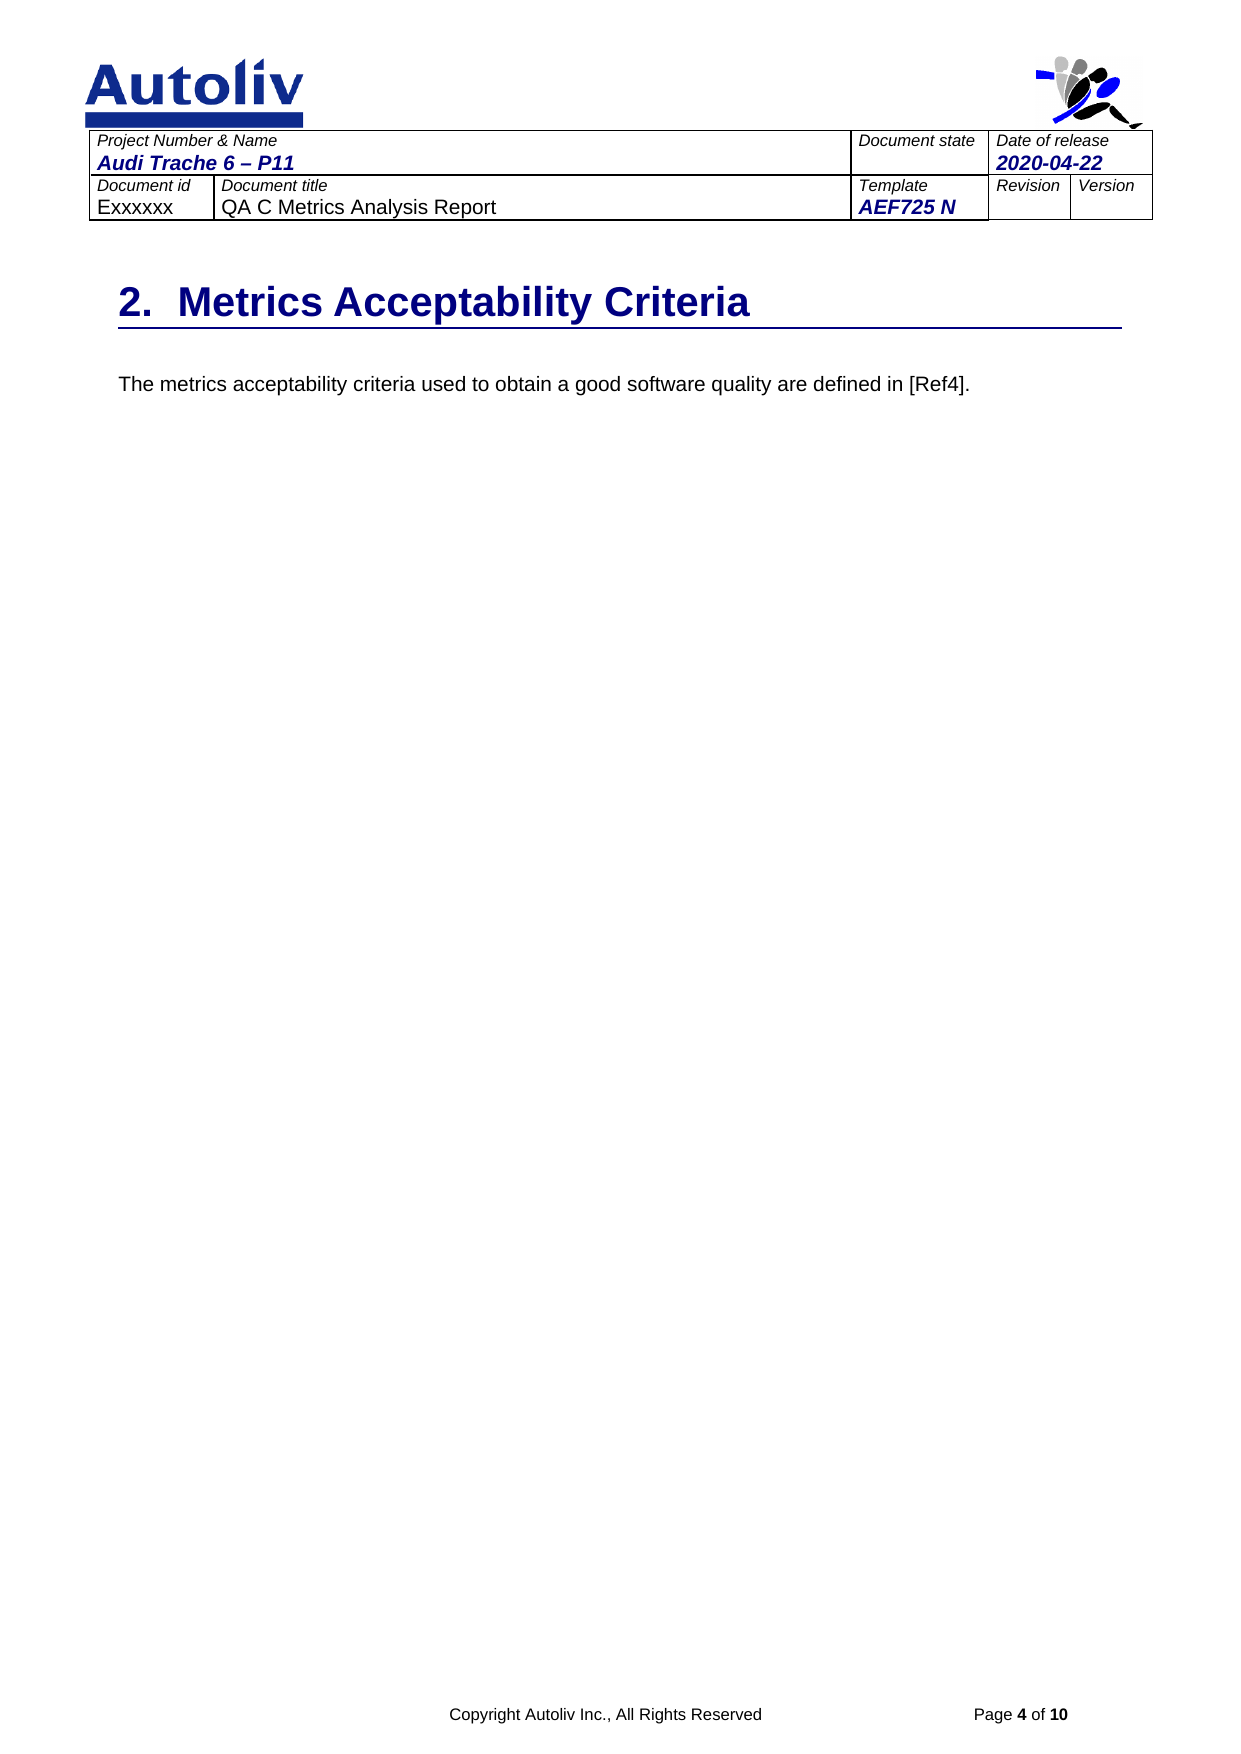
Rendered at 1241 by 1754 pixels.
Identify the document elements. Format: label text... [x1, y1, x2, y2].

subtitle Metrics Acceptability Criteria [118, 277, 1122, 327]
text The metrics acceptability criteria used to obtain a good software quality are defined in [Ref4]. [118, 372, 1122, 396]
picture [1035, 56, 1144, 130]
picture [80, 57, 306, 130]
